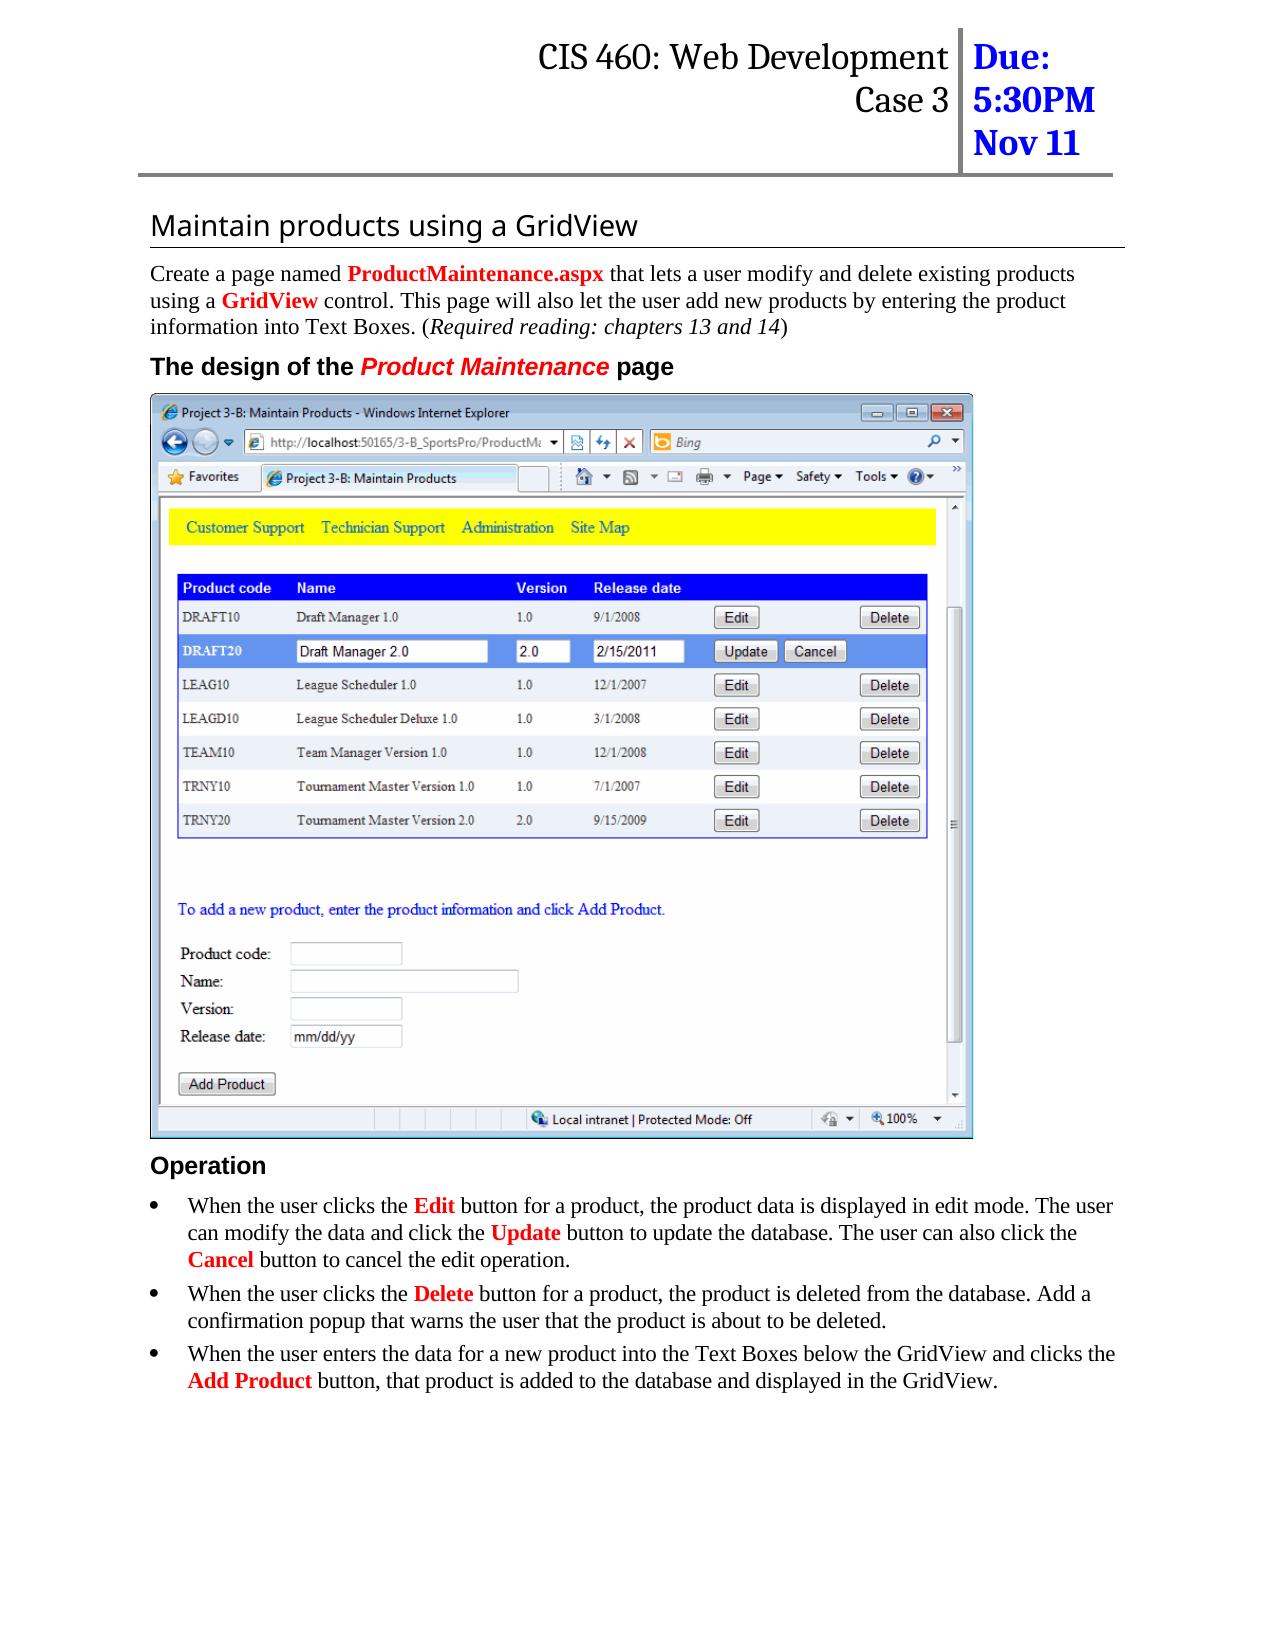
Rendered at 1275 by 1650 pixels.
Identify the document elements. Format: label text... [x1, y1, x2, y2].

text When the user clicks the Delete button for a product, the product is deleted from the database. Add a confirmation popup that warns the user that the product is about to be deleted. [150, 1279, 1125, 1333]
text Create a page named ProductMaintenance.aspx that lets a user modify and delete existing products using a GridView control. This page will also let the user add new products by entering the product information into Text Boxes. (Required reading: chapters 13 and 14) [150, 261, 1125, 339]
text When the user clicks the Edit button for a product, the product data is displayed in edit mode. The user can modify the data and click the Update button to update the database. The user can also click the Cancel button to cancel the edit operation. [150, 1192, 1125, 1273]
picture [150, 393, 974, 1139]
text When the user enters the data for a new product into the Text Boxes below the GridView and clicks the Add Product button, that product is added to the database and displayed in the GridView. [150, 1340, 1125, 1394]
subtitle Maintain products using a GridView [150, 205, 1125, 247]
subtitle Operation [150, 1151, 1125, 1179]
subtitle The design of the Product Maintenance page [150, 352, 1125, 381]
